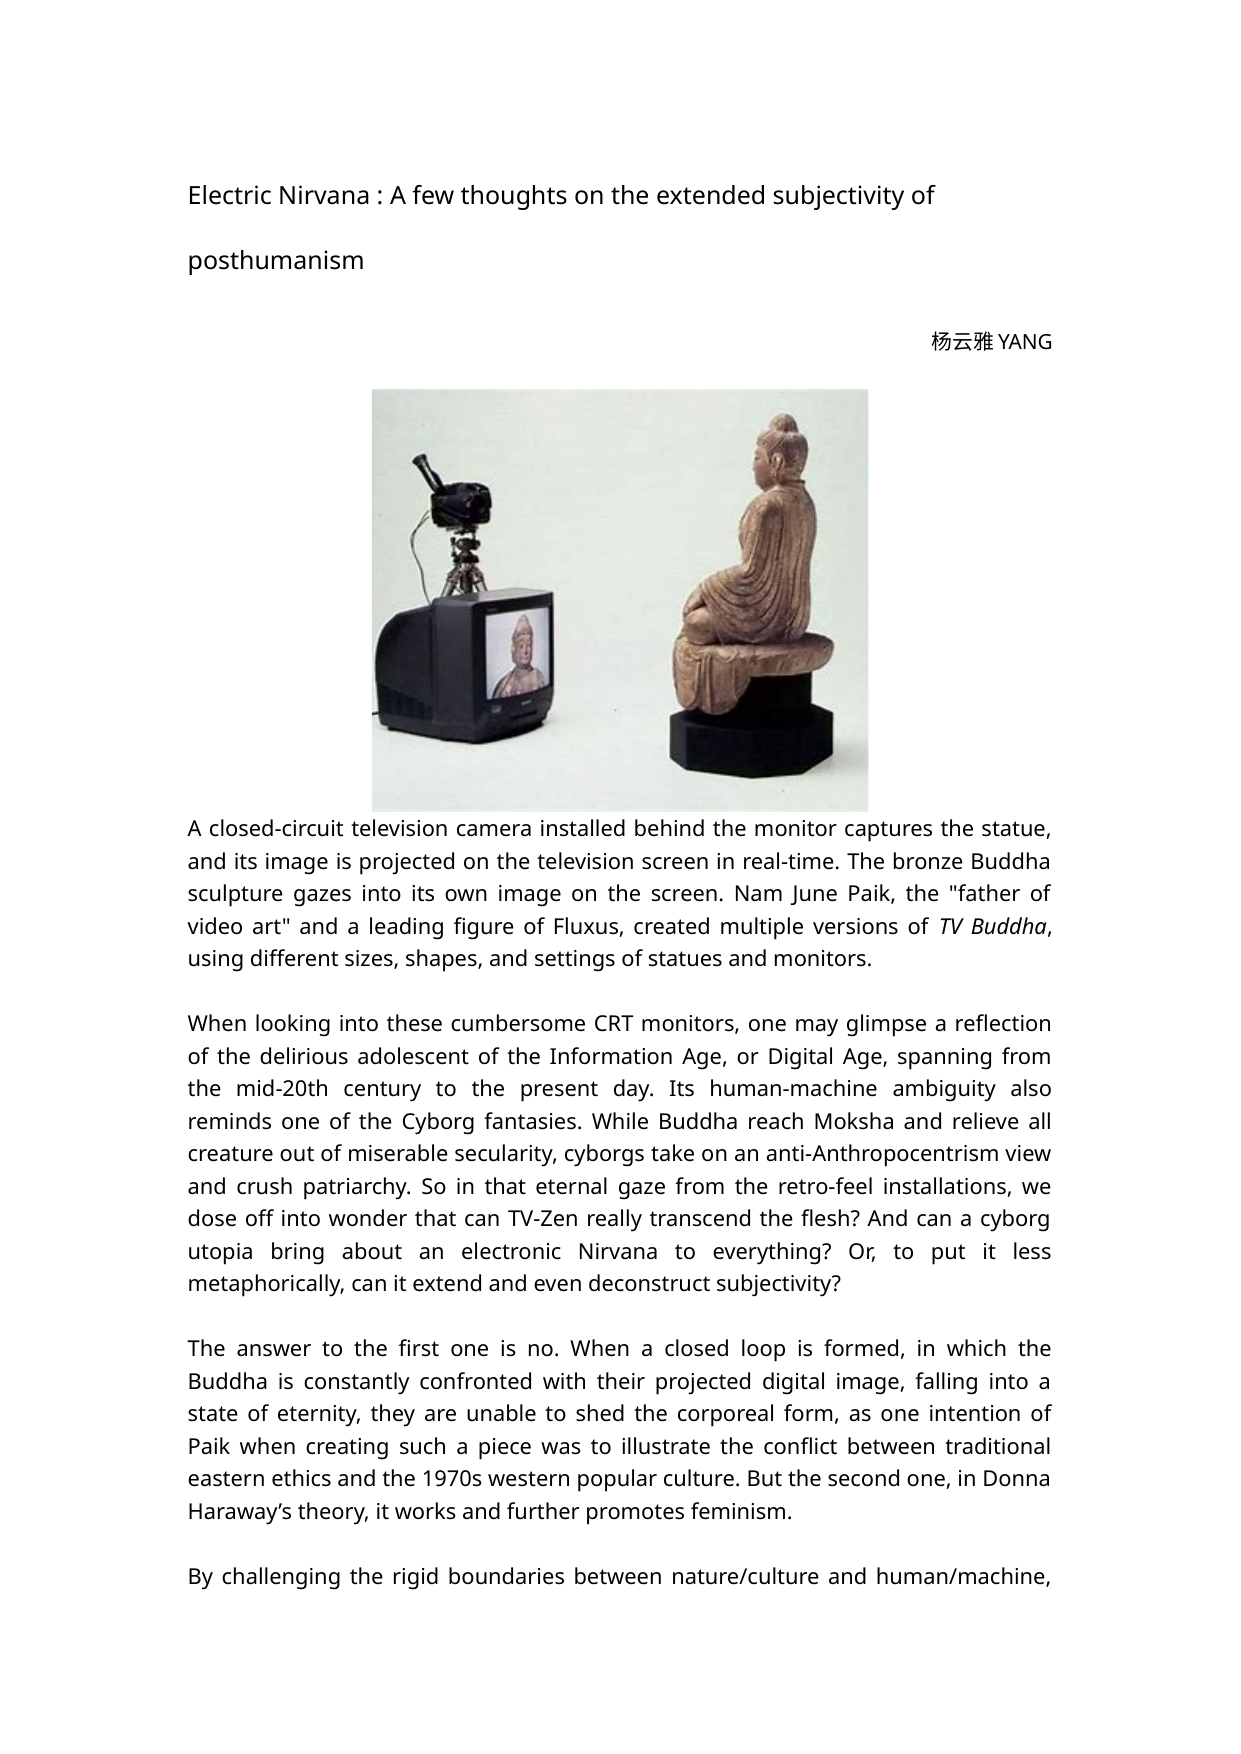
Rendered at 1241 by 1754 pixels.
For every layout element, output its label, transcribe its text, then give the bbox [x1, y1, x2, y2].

text When looking into these cumbersome CRT monitors, one may glimpse a reflection of the delirious adolescent of the Information Age, or Digital Age, spanning from the mid-20th century to the present day. Its human-machine ambiguity also reminds one of the Cyborg fantasies. While Buddha reach Moksha and relieve all creature out of miserable secularity, cyborgs take on an anti-Anthropocentrism view and crush patriarchy. So in that eternal gaze from the retro-feel installations, we dose off into wonder that can TV-Zen really transcend the flesh? And can a cyborg utopia bring about an electronic Nirvana to everything? Or, to put it less metaphorically, can it extend and even deconstruct subjectivity? [187, 1007, 1053, 1299]
picture [371, 389, 869, 812]
text A closed-circuit television camera installed behind the monitor captures the statue, and its image is projected on the television screen in real-time. The bronze Buddha sculpture gazes into its own image on the screen. Nam June Paik, the "father of video art" and a leading figure of Fluxus, created multiple versions of TV Buddha, using different sizes, shapes, and settings of statues and monitors. [187, 812, 1053, 974]
text Electric Nirvana : A few thoughts on the extended subjectivity of posthumanism [187, 162, 1053, 292]
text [187, 1559, 1053, 1592]
text The answer to the first one is no. When a closed loop is formed, in which the Buddha is constantly confronted with their projected digital image, falling into a state of eternity, they are unable to shed the corporeal form, as one intention of Paik when creating such a piece was to illustrate the conflict between traditional eastern ethics and the 1970s western popular culture. But the second one, in Donna Haraway’s theory, it works and further promotes feminism. [187, 1332, 1053, 1527]
text 杨云雅YANG [187, 324, 1053, 357]
